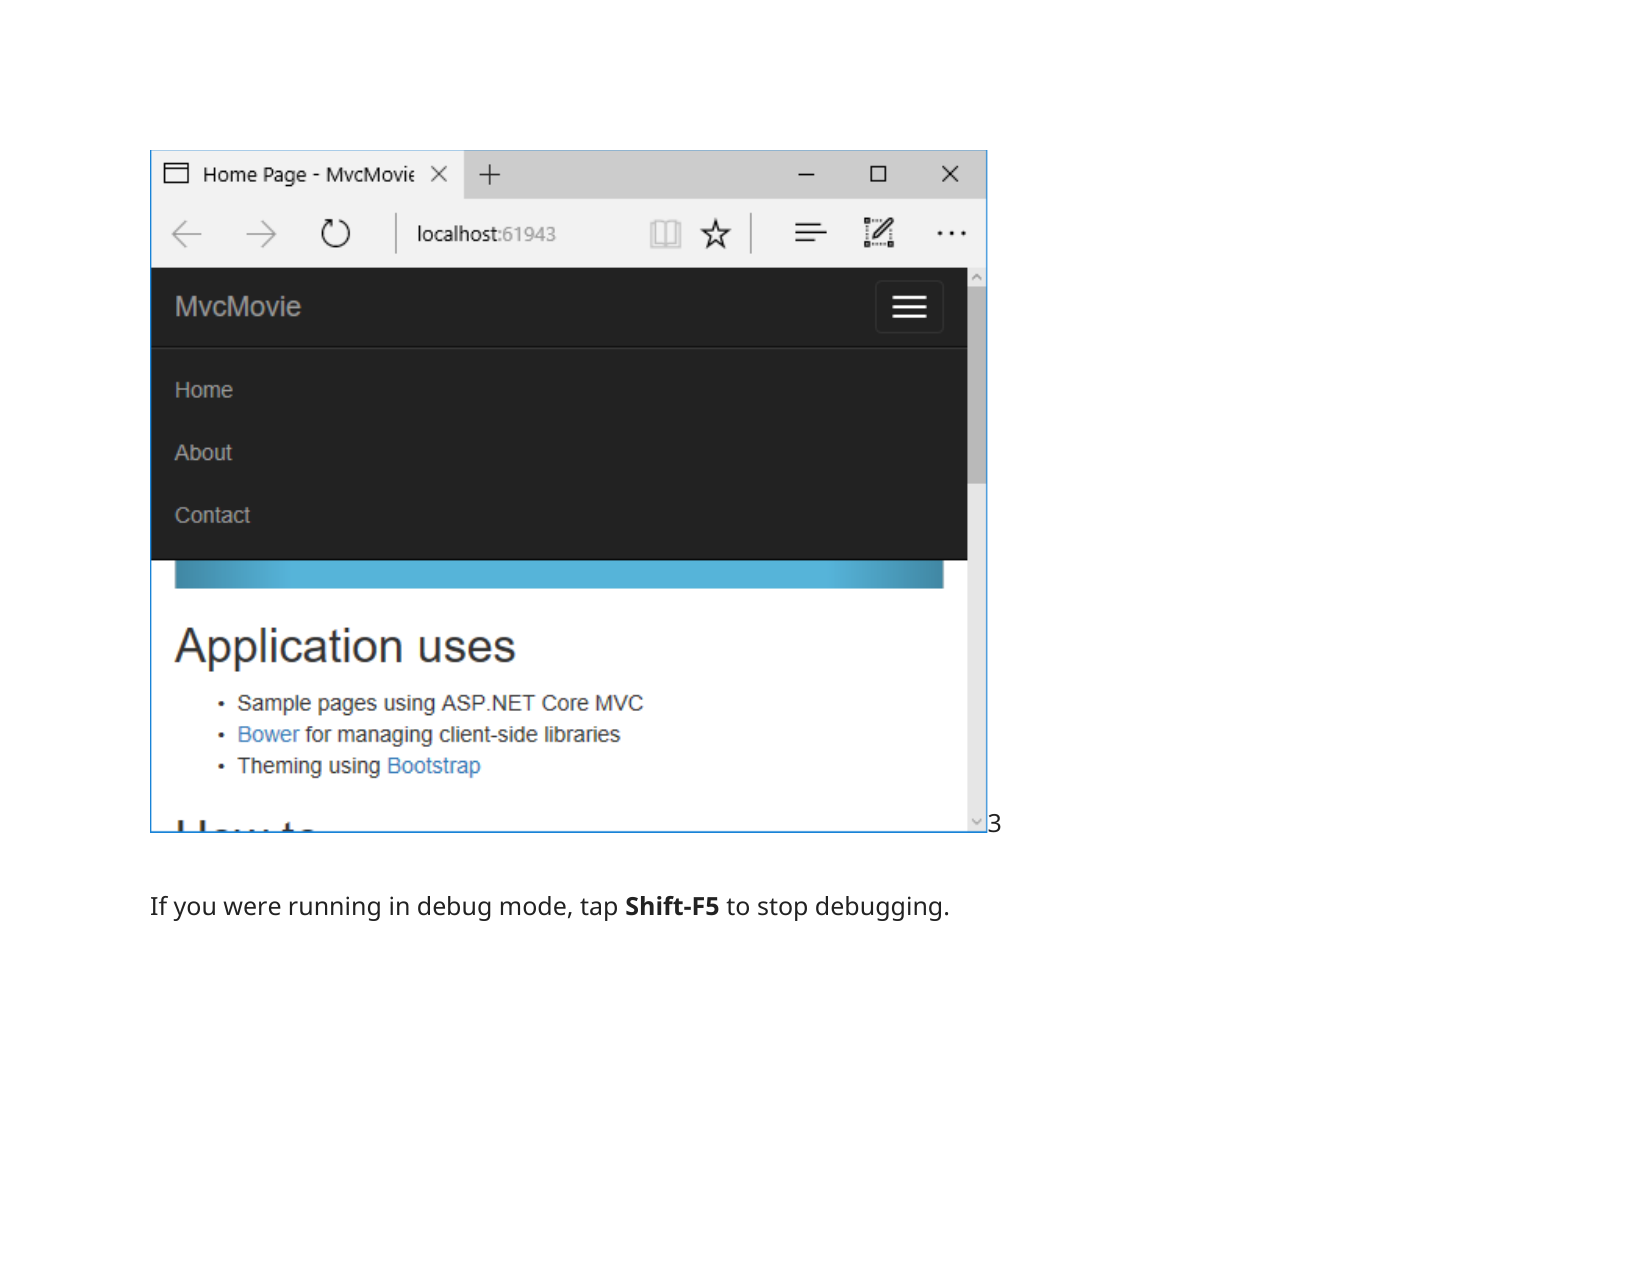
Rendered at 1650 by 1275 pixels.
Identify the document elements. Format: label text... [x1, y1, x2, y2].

text If you were running in debug mode, tap Shift-F5 to stop debugging. [150, 889, 1500, 923]
picture [150, 150, 988, 833]
